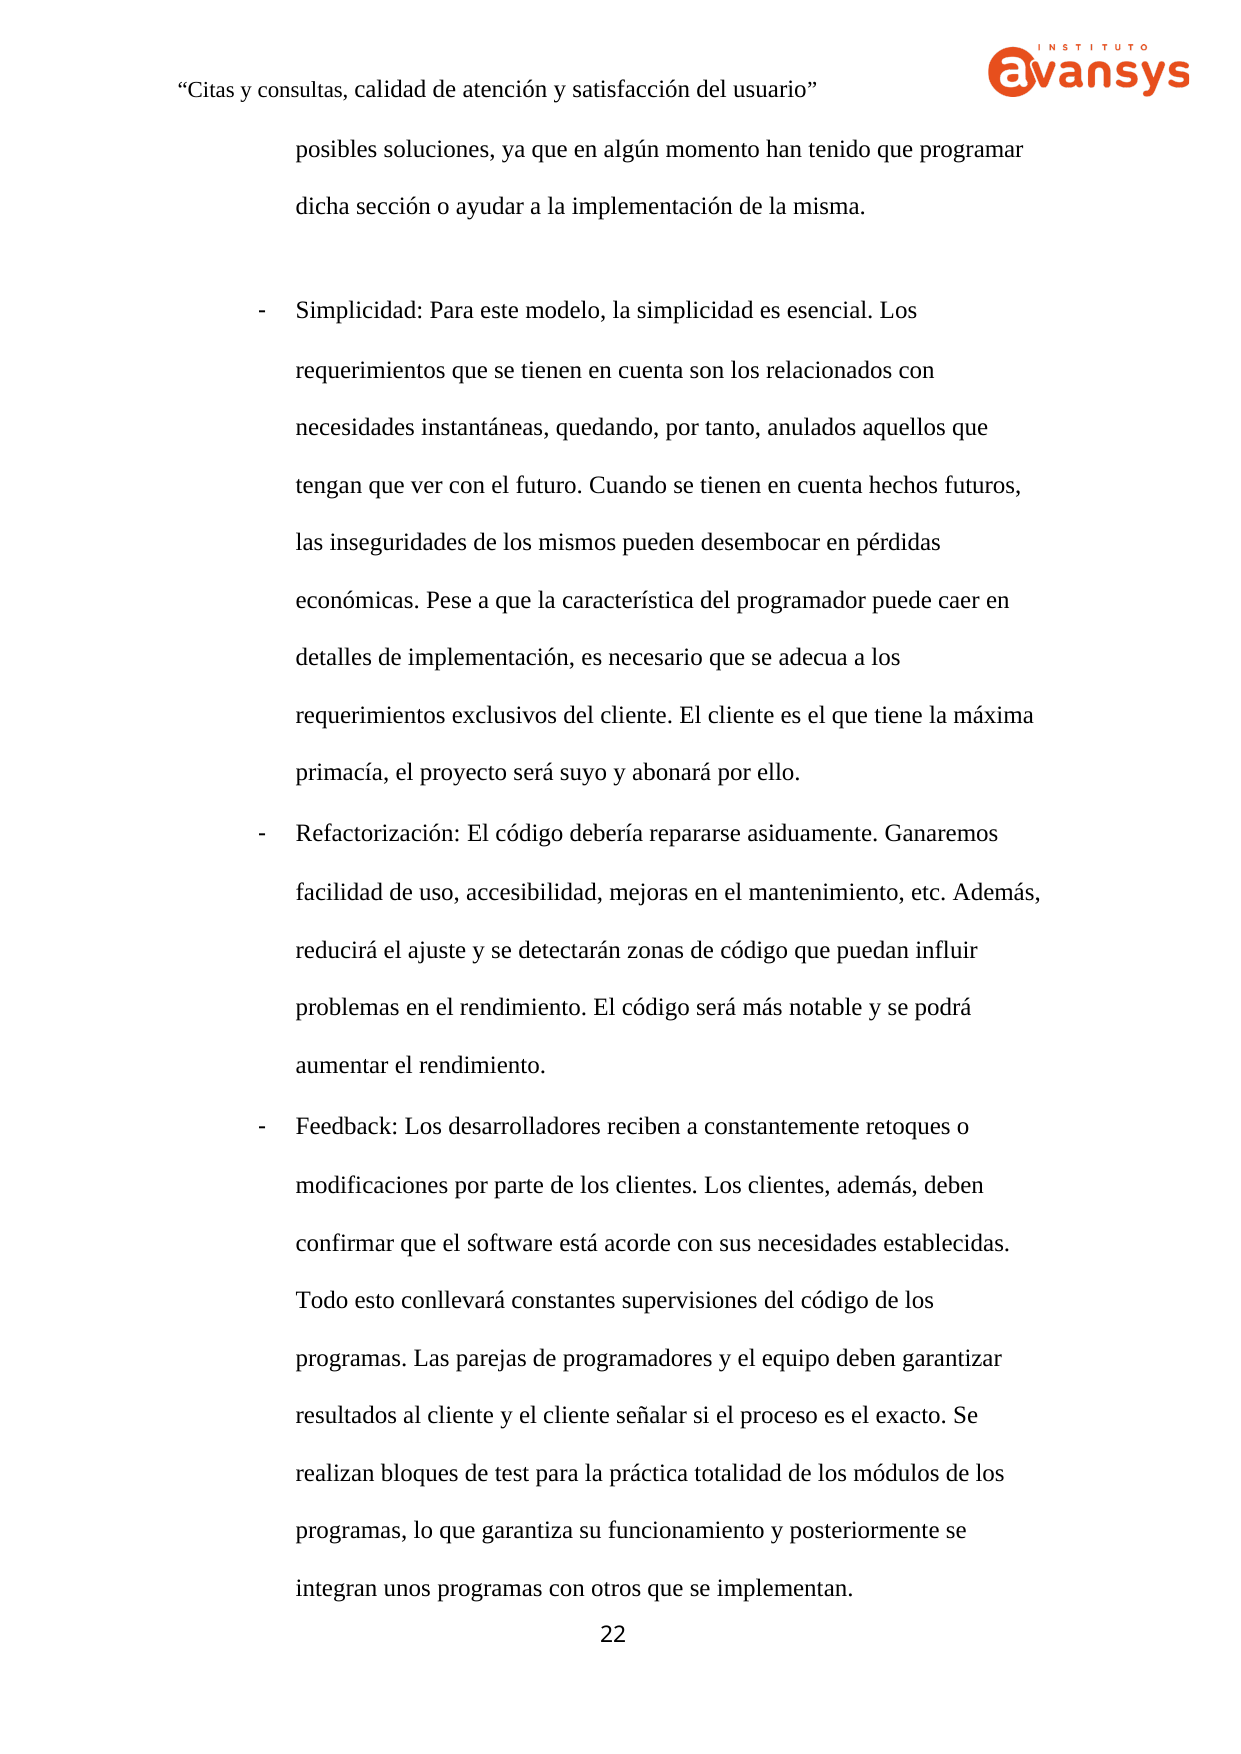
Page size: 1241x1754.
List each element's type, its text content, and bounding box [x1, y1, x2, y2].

picture [988, 44, 1190, 97]
list Simplicidad: Para este modelo, la simplicidad es esencial. Los requerimientos que se tienen en cuenta son los relacionados con necesidades instantáneas, quedando, por tanto, anulados aquellos que tengan que ver con el futuro. Cuando se tienen en cuenta hechos futuros, las inseguridades de los mismos pueden desembocar en pérdidas económicas. Pese a que la característica del programador puede caer en detalles de implementación, es necesario que se adecua a los requerimientos exclusivos del cliente. El cliente es el que tiene la máxima primacía, el proyecto será suyo y abonará por ello. [258, 292, 1048, 786]
list Feedback: Los desarrolladores reciben a constantemente retoques o modificaciones por parte de los clientes. Los clientes, además, deben confirmar que el software está acorde con sus necesidades establecidas. Todo esto conllevará constantes supervisiones del código de los programas. Las parejas de programadores y el equipo deben garantizar resultados al cliente y el cliente señalar si el proceso es el exacto. Se realizan bloques de test para la práctica totalidad de los módulos de los programas, lo que garantiza su funcionamiento y posteriormente se integran unos programas con otros que se implementan. [258, 1107, 1048, 1602]
list Refactorización: El código debería repararse asiduamente. Ganaremos facilidad de uso, accesibilidad, mejoras en el mantenimiento, etc. Además, reducirá el ajuste y se detectarán zonas de código que puedan influir problemas en el rendimiento. El código será más notable y se podrá aumentar el rendimiento. [258, 815, 1048, 1079]
